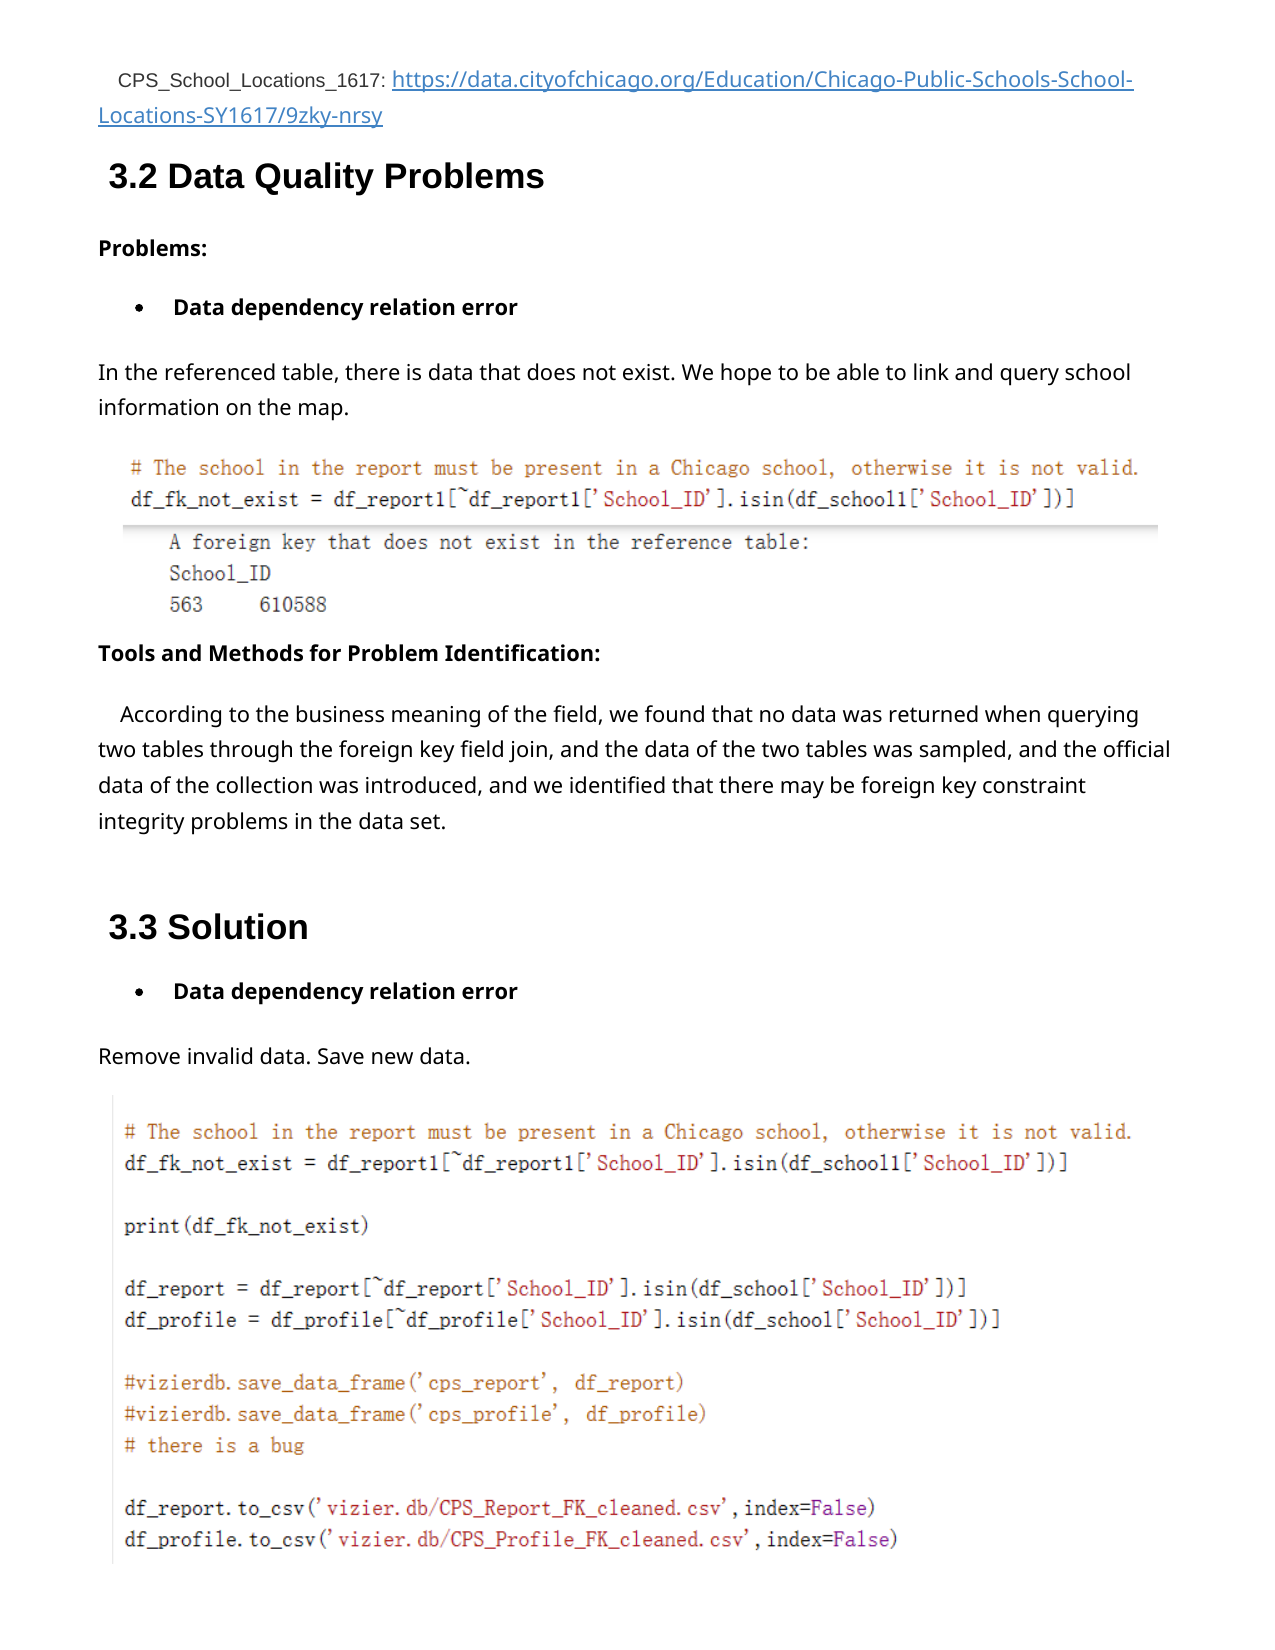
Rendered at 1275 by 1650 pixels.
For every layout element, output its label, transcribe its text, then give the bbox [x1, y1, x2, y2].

text Problems: [98, 227, 1179, 262]
picture [112, 1095, 1165, 1564]
text In the referenced table, there is data that does not exist. We hope to be able to link and query school information on the map. [98, 351, 1179, 422]
text According to the business meaning of the field, we found that no data was returned when querying two tables through the foreign key field join, and the data of the two tables was sampled, and the official data of the collection was introduced, and we identified that there may be foreign key constraint integrity problems in the data set. [98, 693, 1179, 836]
subtitle 3.3 Solution [108, 906, 1179, 947]
subtitle 3.2 Data Quality Problems [108, 155, 1179, 196]
picture [122, 447, 1158, 632]
text CPS_School_Locations_1617: https://data.cityofchicago.org/Education/Chicago-Public-Schools-School-Locations-SY1617/9zky-nrsy [98, 58, 1179, 130]
text Tools and Methods for Problem Identification: [98, 632, 1179, 668]
list Data dependency relation error [135, 976, 1179, 1006]
text Remove invalid data. Save new data. [98, 1035, 1179, 1071]
list Data dependency relation error [135, 292, 1179, 321]
